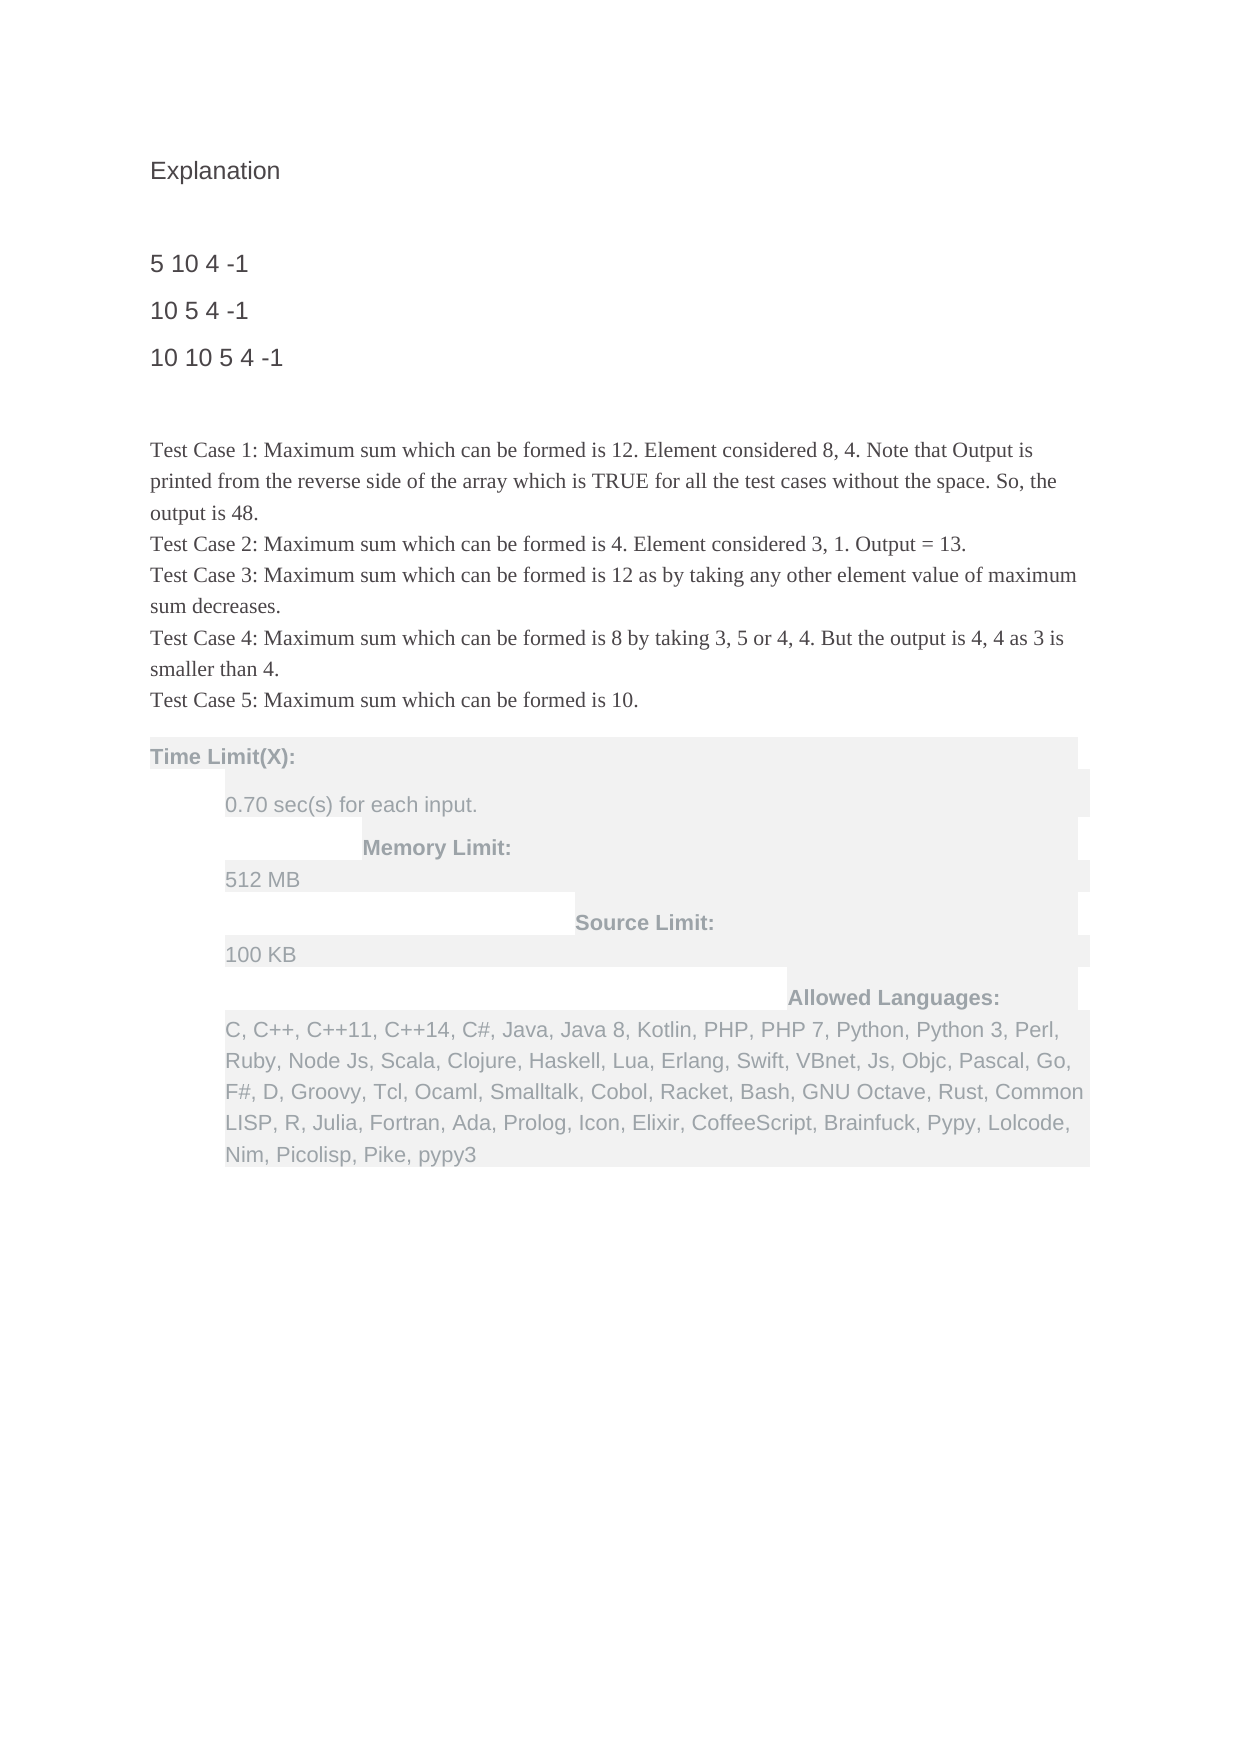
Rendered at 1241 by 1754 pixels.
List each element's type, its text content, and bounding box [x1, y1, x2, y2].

text Source Limit: [575, 904, 1078, 935]
text Test Case 1: Maximum sum which can be formed is 12. Element considered 8, 4. Note that Output is printed from the reverse side of the array which is TRUE for all the test cases without the space. So, the output is 48. Test Case 2: Maximum sum which can be formed is 4. Element considered 3, 1. Output = 13. Test Case 3: Maximum sum which can be formed is 12 as by taking any other element value of maximum sum decreases. Test Case 4: Maximum sum which can be formed is 8 by taking 3, 5 or 4, 4. But the output is 4, 4 as 3 is smaller than 4. Test Case 5: Maximum sum which can be formed is 10. [150, 431, 1090, 712]
text 100 KB [225, 935, 1090, 967]
text Memory Limit: [362, 829, 1078, 860]
text C, C++, C++11, C++14, C#, Java, Java 8, Kotlin, PHP, PHP 7, Python, Python 3, Perl, Ruby, Node Js, Scala, Clojure, Haskell, Lua, Erlang, Swift, VBnet, Js, Objc, Pascal, Go, F#, D, Groovy, Tcl, Ocaml, Smalltalk, Cobol, Racket, Bash, GNU Octave, Rust, Common LISP, R, Julia, Fortran, Ada, Prolog, Icon, Elixir, CoffeeScript, Brainfuck, Pypy, Lolcode, Nim, Picolisp, Pike, pypy3 [225, 1010, 1090, 1167]
subtitle 10 5 4 -1 [150, 291, 1090, 325]
subtitle 5 10 4 -1 [150, 244, 1090, 278]
text Time Limit(X): [150, 737, 1078, 769]
text 512 MB [225, 860, 1090, 892]
subtitle 10 10 5 4 -1 [150, 337, 1090, 372]
subtitle Explanation [150, 150, 1090, 184]
text 0.70 sec(s) for each input. [225, 785, 1090, 817]
text Allowed Languages: [787, 979, 1078, 1010]
